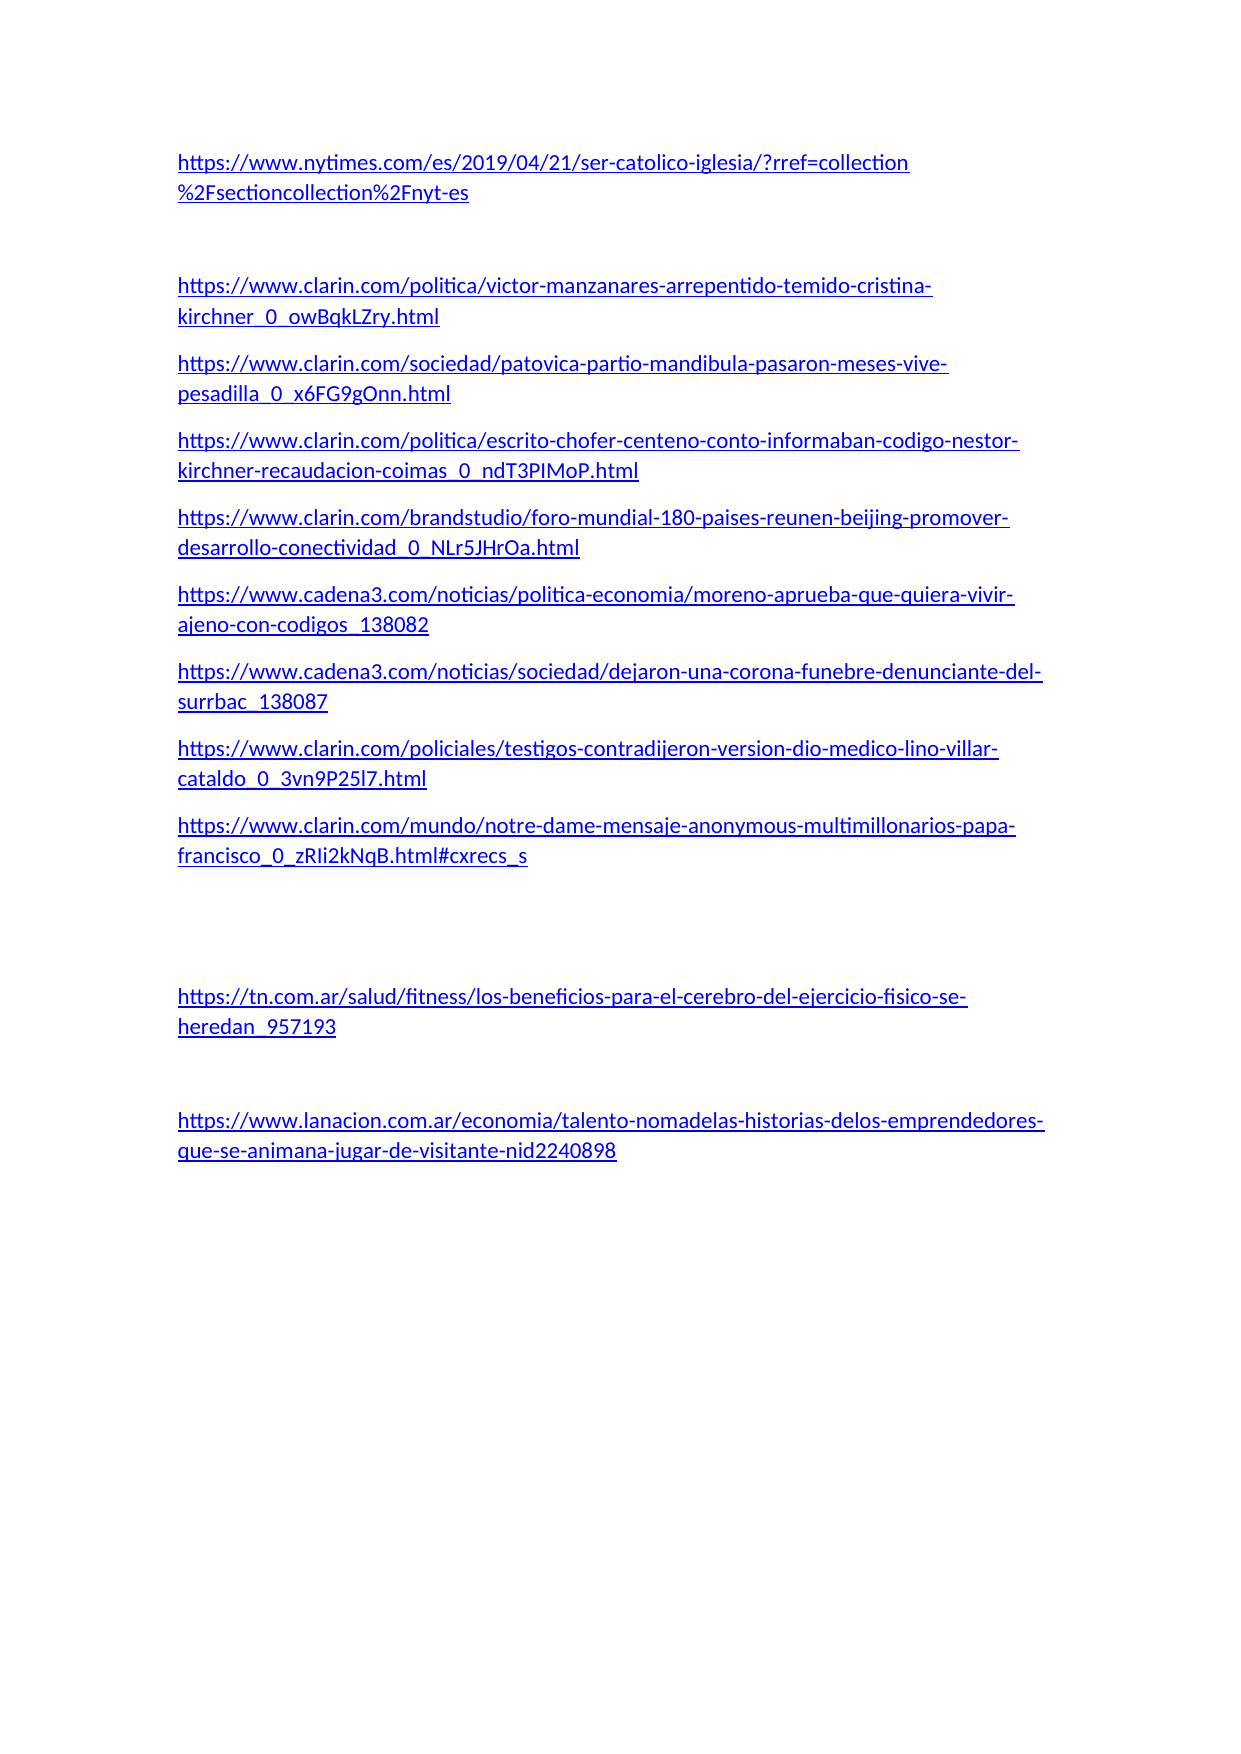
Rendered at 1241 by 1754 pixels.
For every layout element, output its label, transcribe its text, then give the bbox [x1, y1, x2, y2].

text https://www.nytimes.com/es/2019/04/21/ser-catolico-iglesia/?rref=collection%2Fsectioncollection%2Fnyt-es [177, 148, 1063, 206]
text https://www.clarin.com/policiales/testigos-contradijeron-version-dio-medico-lino-villar-cataldo_0_3vn9P25l7.html [177, 734, 1063, 792]
text https://www.clarin.com/politica/victor-manzanares-arrepentido-temido-cristina-kirchner_0_owBqkLZry.html [177, 272, 1063, 330]
text https://www.clarin.com/sociedad/patovica-partio-mandibula-pasaron-meses-vive-pesadilla_0_x6FG9gOnn.html [177, 349, 1063, 407]
text https://www.clarin.com/mundo/notre-dame-mensaje-anonymous-multimillonarios-papa-francisco_0_zRIi2kNqB.html#cxrecs_s [177, 811, 1063, 869]
text https://tn.com.ar/salud/fitness/los-beneficios-para-el-cerebro-del-ejercicio-fisico-se-heredan_957193 [177, 982, 1063, 1040]
text https://www.clarin.com/brandstudio/foro-mundial-180-paises-reunen-beijing-promover-desarrollo-conectividad_0_NLr5JHrOa.html [177, 503, 1063, 561]
text https://www.clarin.com/politica/escrito-chofer-centeno-conto-informaban-codigo-nestor-kirchner-recaudacion-coimas_0_ndT3PIMoP.html [177, 426, 1063, 484]
text https://www.cadena3.com/noticias/sociedad/dejaron-una-corona-funebre-denunciante-del-surrbac_138087 [177, 657, 1063, 715]
text https://www.lanacion.com.ar/economia/talento-nomadelas-historias-delos-emprendedores-que-se-animana-jugar-de-visitante-nid2240898 [177, 1106, 1063, 1164]
text https://www.cadena3.com/noticias/politica-economia/moreno-aprueba-que-quiera-vivir-ajeno-con-codigos_138082 [177, 580, 1063, 638]
